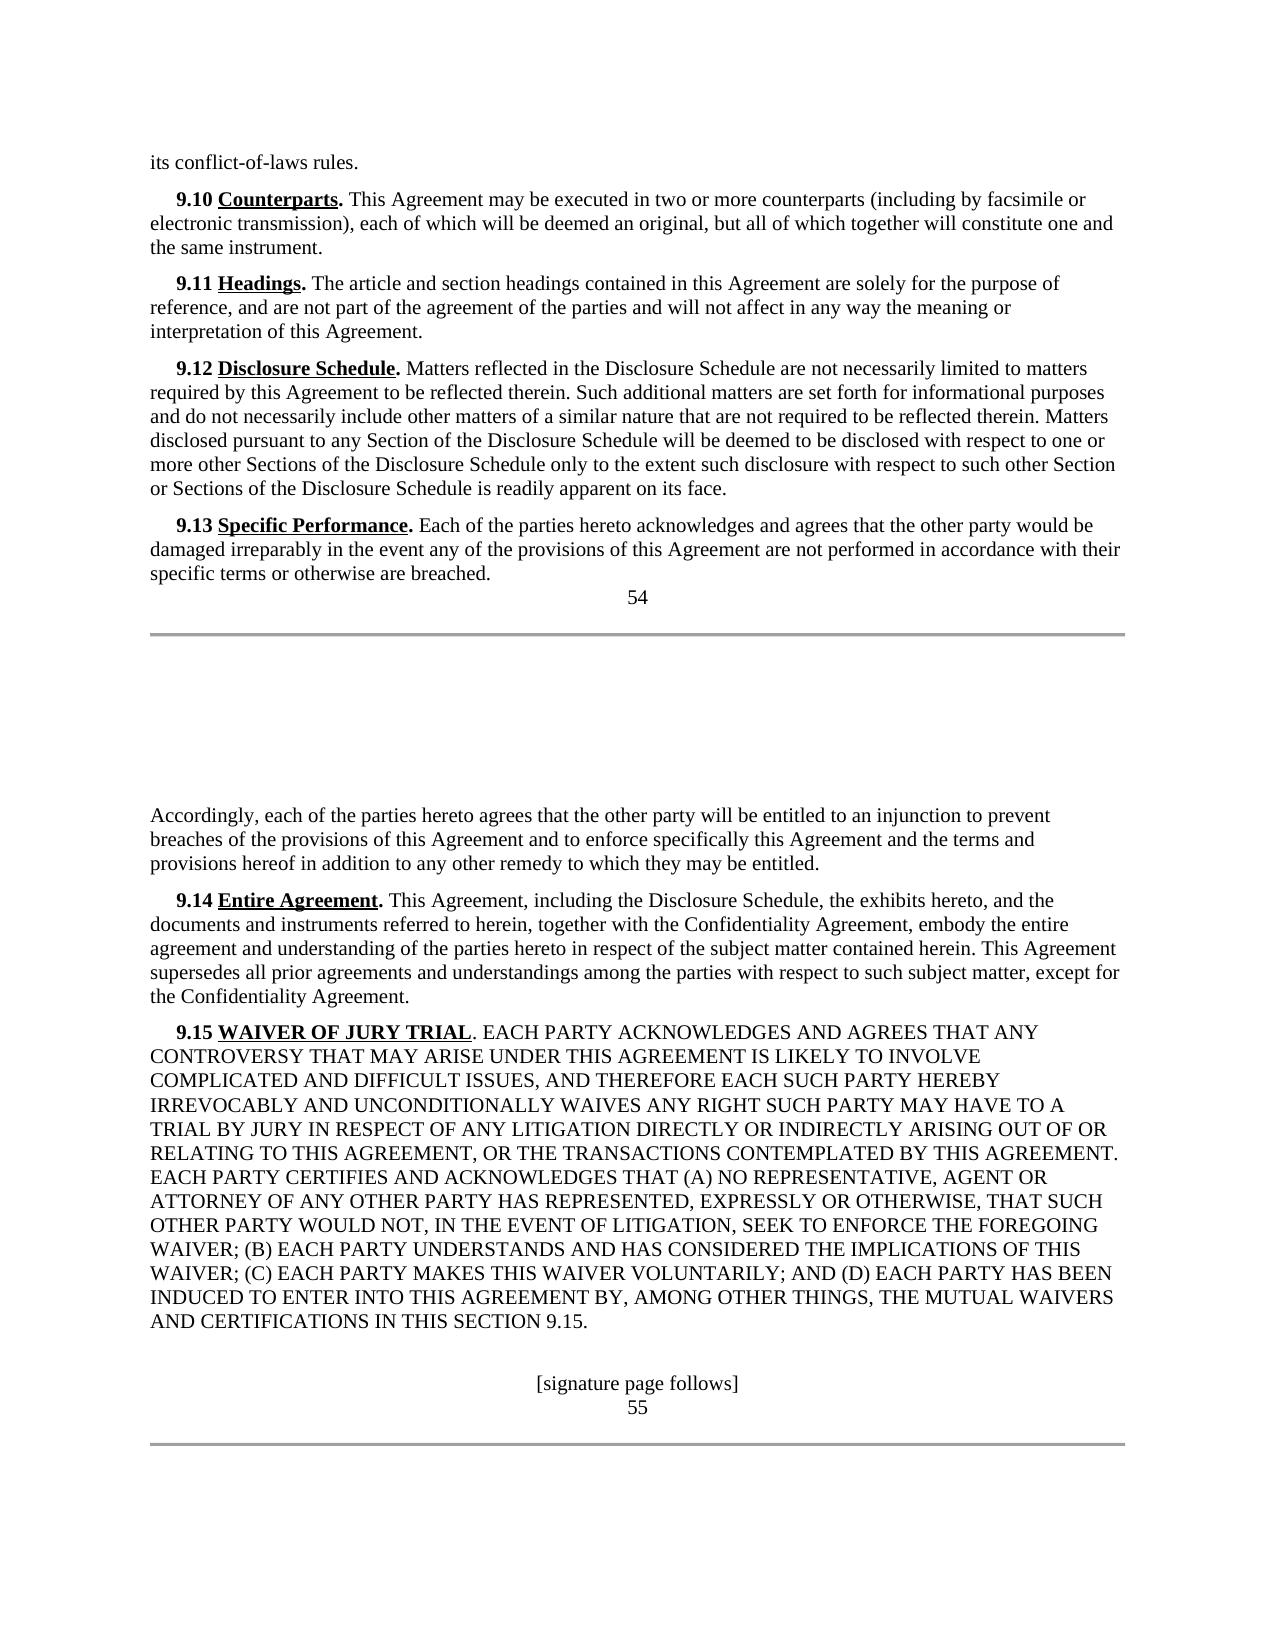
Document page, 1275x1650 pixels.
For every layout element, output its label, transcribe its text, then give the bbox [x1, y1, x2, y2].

text 9.14 Entire Agreement. This Agreement, including the Disclosure Schedule, the exhibits hereto, and the documents and instruments referred to herein, together with the Confidentiality Agreement, embody the entire agreement and understanding of the parties hereto in respect of the subject matter contained herein. This Agreement supersedes all prior agreements and understandings among the parties with respect to such subject matter, except for the Confidentiality Agreement. [150, 887, 1125, 1008]
text 9.12 Disclosure Schedule. Matters reflected in the Disclosure Schedule are not necessarily limited to matters required by this Agreement to be reflected therein. Such additional matters are set forth for informational purposes and do not necessarily include other matters of a similar nature that are not required to be reflected therein. Matters disclosed pursuant to any Section of the Disclosure Schedule will be deemed to be disclosed with respect to one or more other Sections of the Disclosure Schedule only to the extent such disclosure with respect to such other Section or Sections of the Disclosure Schedule is readily apparent on its face. [150, 356, 1125, 500]
text 55 [150, 1395, 1125, 1419]
text 9.13 Specific Performance. Each of the parties hereto acknowledges and agrees that the other party would be damaged irreparably in the event any of the provisions of this Agreement are not performed in accordance with their specific terms or otherwise are breached. [150, 513, 1125, 585]
text 9.15 WAIVER OF JURY TRIAL. EACH PARTY ACKNOWLEDGES AND AGREES THAT ANY CONTROVERSY THAT MAY ARISE UNDER THIS AGREEMENT IS LIKELY TO INVOLVE COMPLICATED AND DIFFICULT ISSUES, AND THEREFORE EACH SUCH PARTY HEREBY IRREVOCABLY AND UNCONDITIONALLY WAIVES ANY RIGHT SUCH PARTY MAY HAVE TO A TRIAL BY JURY IN RESPECT OF ANY LITIGATION DIRECTLY OR INDIRECTLY ARISING OUT OF OR RELATING TO THIS AGREEMENT, OR THE TRANSACTIONS CONTEMPLATED BY THIS AGREEMENT. EACH PARTY CERTIFIES AND ACKNOWLEDGES THAT (A) NO REPRESENTATIVE, AGENT OR ATTORNEY OF ANY OTHER PARTY HAS REPRESENTED, EXPRESSLY OR OTHERWISE, THAT SUCH OTHER PARTY WOULD NOT, IN THE EVENT OF LITIGATION, SEEK TO ENFORCE THE FOREGOING WAIVER; (B) EACH PARTY UNDERSTANDS AND HAS CONSIDERED THE IMPLICATIONS OF THIS WAIVER; (C) EACH PARTY MAKES THIS WAIVER VOLUNTARILY; AND (D) EACH PARTY HAS BEEN INDUCED TO ENTER INTO THIS AGREEMENT BY, AMONG OTHER THINGS, THE MUTUAL WAIVERS AND CERTIFICATIONS IN THIS SECTION 9.15. [150, 1020, 1125, 1333]
text 9.10 Counterparts. This Agreement may be executed in two or more counterparts (including by facsimile or electronic transmission), each of which will be deemed an original, but all of which together will constitute one and the same instrument. [150, 187, 1125, 259]
text 54 [150, 585, 1125, 609]
text [signature page follows] [150, 1371, 1125, 1395]
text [150, 150, 1125, 174]
text 9.11 Headings. The article and section headings contained in this Agreement are solely for the purpose of reference, and are not part of the agreement of the parties and will not affect in any way the meaning or interpretation of this Agreement. [150, 271, 1125, 343]
text Accordingly, each of the parties hereto agrees that the other party will be entitled to an injunction to prevent breaches of the provisions of this Agreement and to enforce specifically this Agreement and the terms and provisions hereof in addition to any other remedy to which they may be entitled. [150, 803, 1125, 875]
